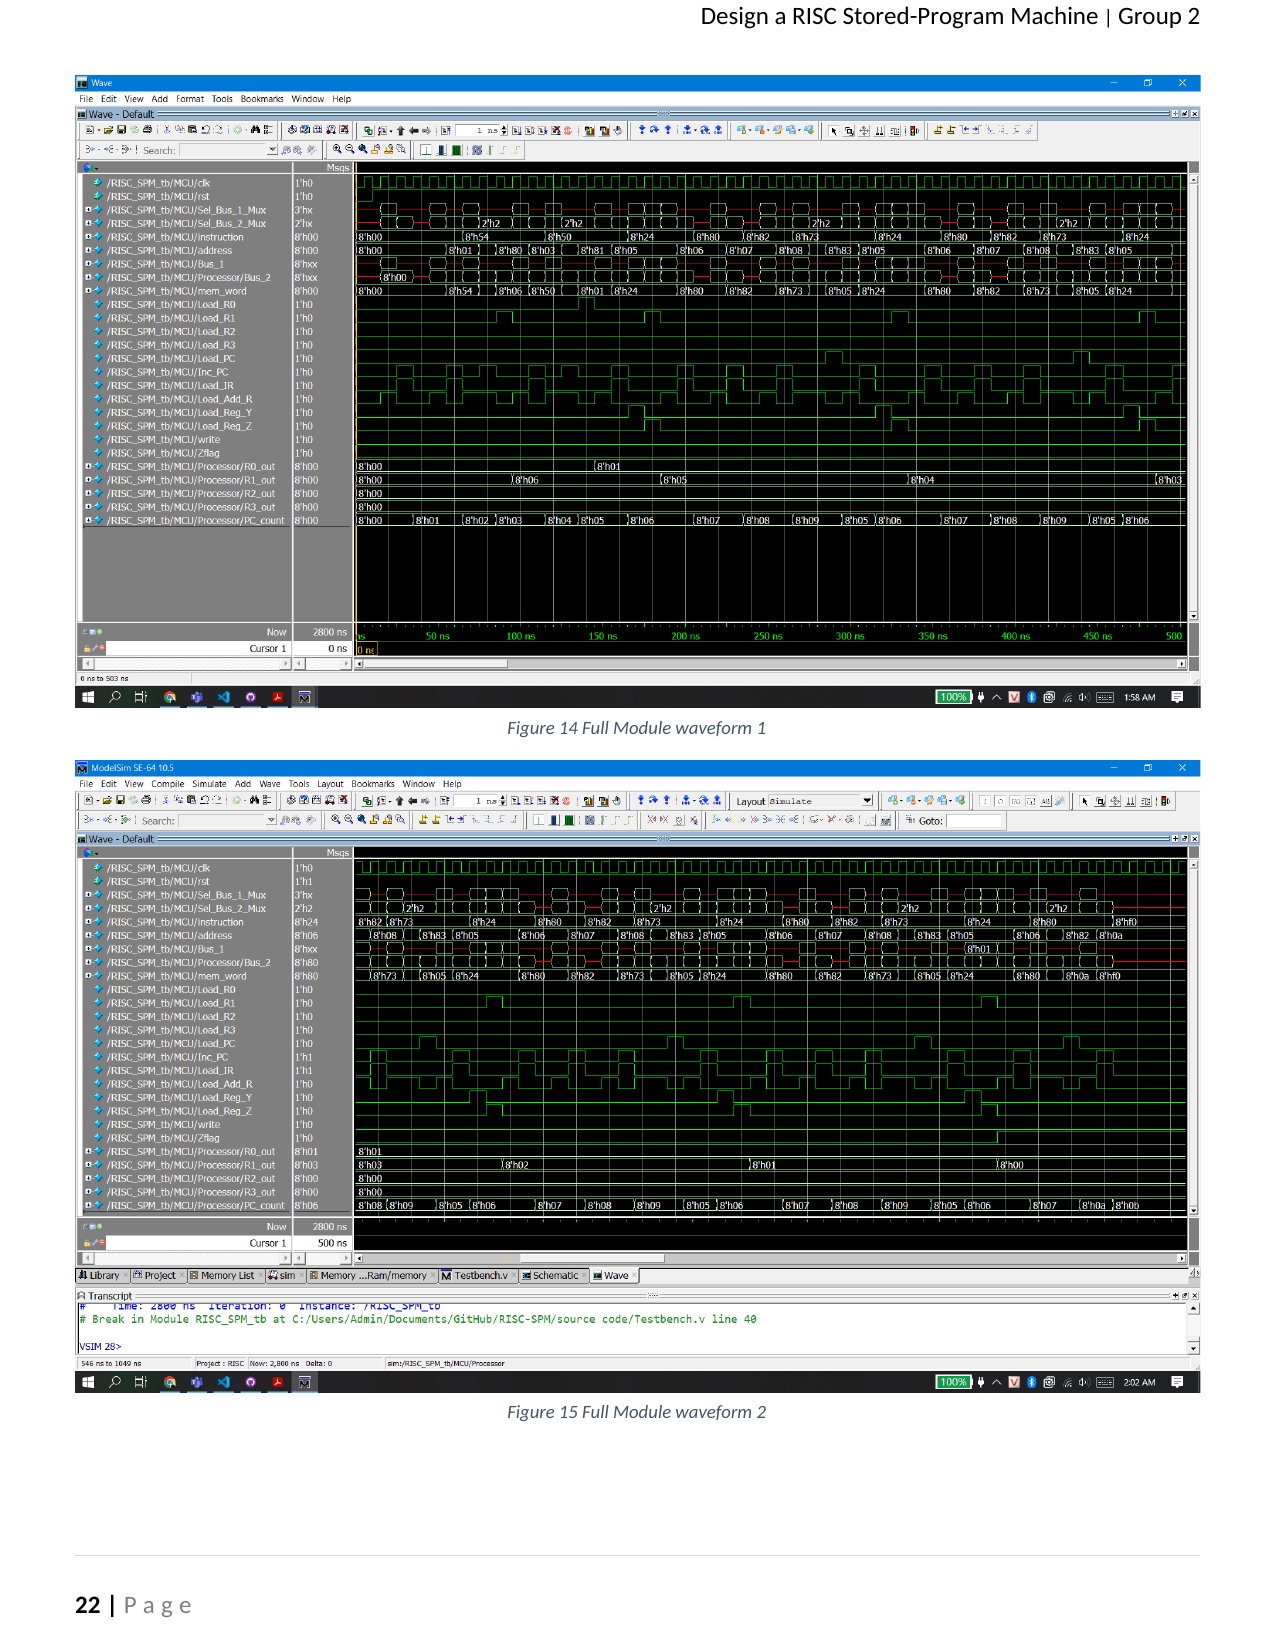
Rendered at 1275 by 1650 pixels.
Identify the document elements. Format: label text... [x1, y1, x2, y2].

picture [75, 75, 1201, 708]
text Figure 14 Full Module waveform 1 [75, 716, 1200, 739]
picture [75, 760, 1201, 1393]
text Figure 15 Full Module waveform 2 [75, 1401, 1200, 1424]
